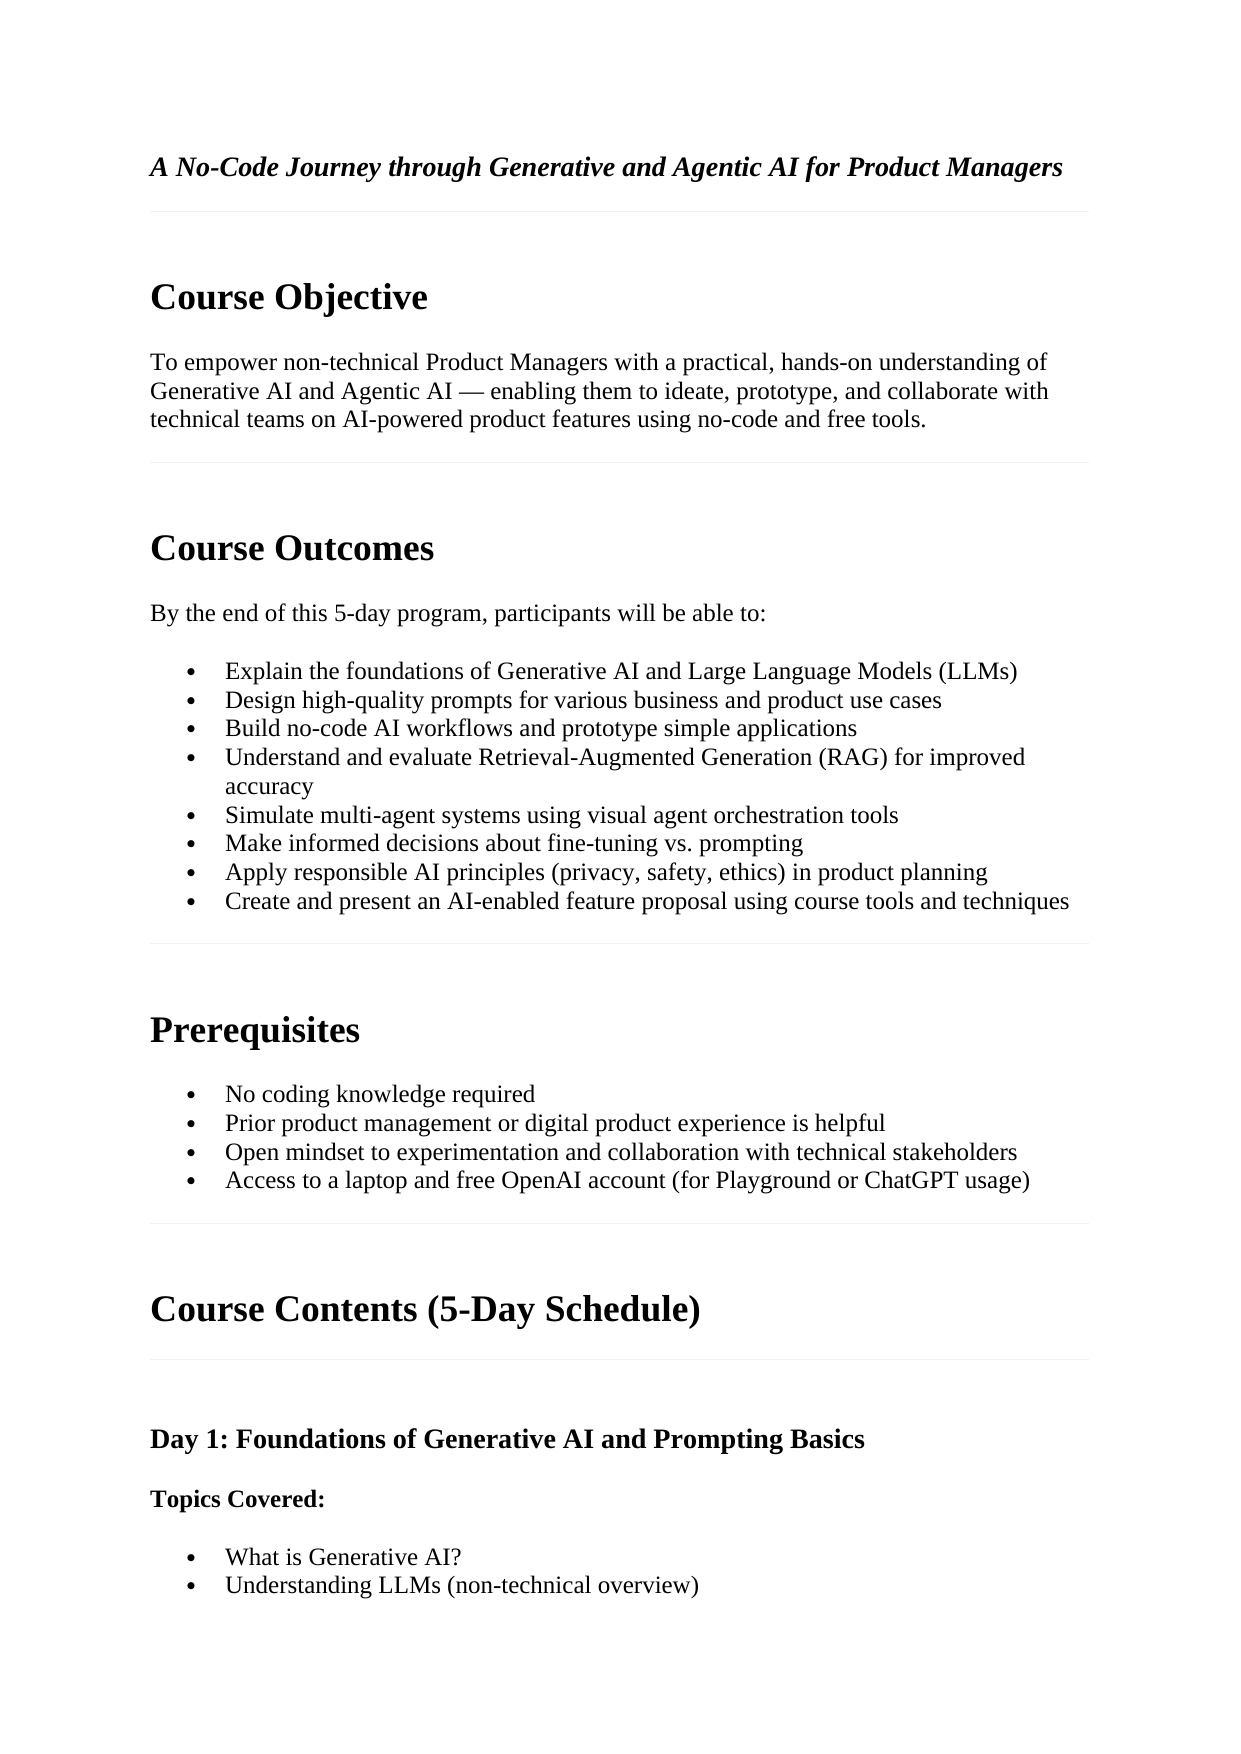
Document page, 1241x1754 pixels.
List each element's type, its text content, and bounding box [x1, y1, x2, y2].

list Prior product management or digital product experience is helpful [187, 1108, 1090, 1137]
list Make informed decisions about fine-tuning vs. prompting [187, 828, 1090, 857]
list Understand and evaluate Retrieval-Augmented Generation (RAG) for improved accuracy [187, 742, 1090, 800]
list Design high-quality prompts for various business and product use cases [187, 685, 1090, 713]
text Topics Covered: [150, 1484, 1090, 1513]
list Understanding LLMs (non-technical overview) [187, 1571, 1090, 1599]
list What is Generative AI? [187, 1542, 1090, 1571]
text To empower non-technical Product Managers with a practical, hands-on understanding of Generative AI and Agentic AI — enabling them to ideate, prototype, and collaborate with technical teams on AI-powered product features using no-code and free tools. [150, 347, 1090, 433]
text Course Objective [150, 275, 1090, 318]
text A No-Code Journey through Generative and Agentic AI for Product Managers [150, 150, 1090, 182]
list Access to a laptop and free OpenAI account (for Playground or ChatGPT usage) [187, 1166, 1090, 1194]
text Prerequisites [150, 1007, 1090, 1050]
list Build no-code AI workflows and prototype simple applications [187, 713, 1090, 742]
text Course Contents (5-Day Schedule) [150, 1287, 1090, 1330]
list Apply responsible AI principles (privacy, safety, ethics) in product planning [187, 857, 1090, 886]
list No coding knowledge required [187, 1079, 1090, 1108]
list Explain the foundations of Generative AI and Large Language Models (LLMs) [187, 656, 1090, 685]
text Day 1: Foundations of Generative AI and Prompting Basics [150, 1422, 1090, 1455]
list Create and present an AI-enabled feature proposal using course tools and techniques [187, 886, 1090, 915]
text Course Outcomes [150, 526, 1090, 569]
text By the end of this 5-day program, participants will be able to: [150, 598, 1090, 627]
list Open mindset to experimentation and collaboration with technical stakeholders [187, 1137, 1090, 1166]
list Simulate multi-agent systems using visual agent orchestration tools [187, 800, 1090, 828]
